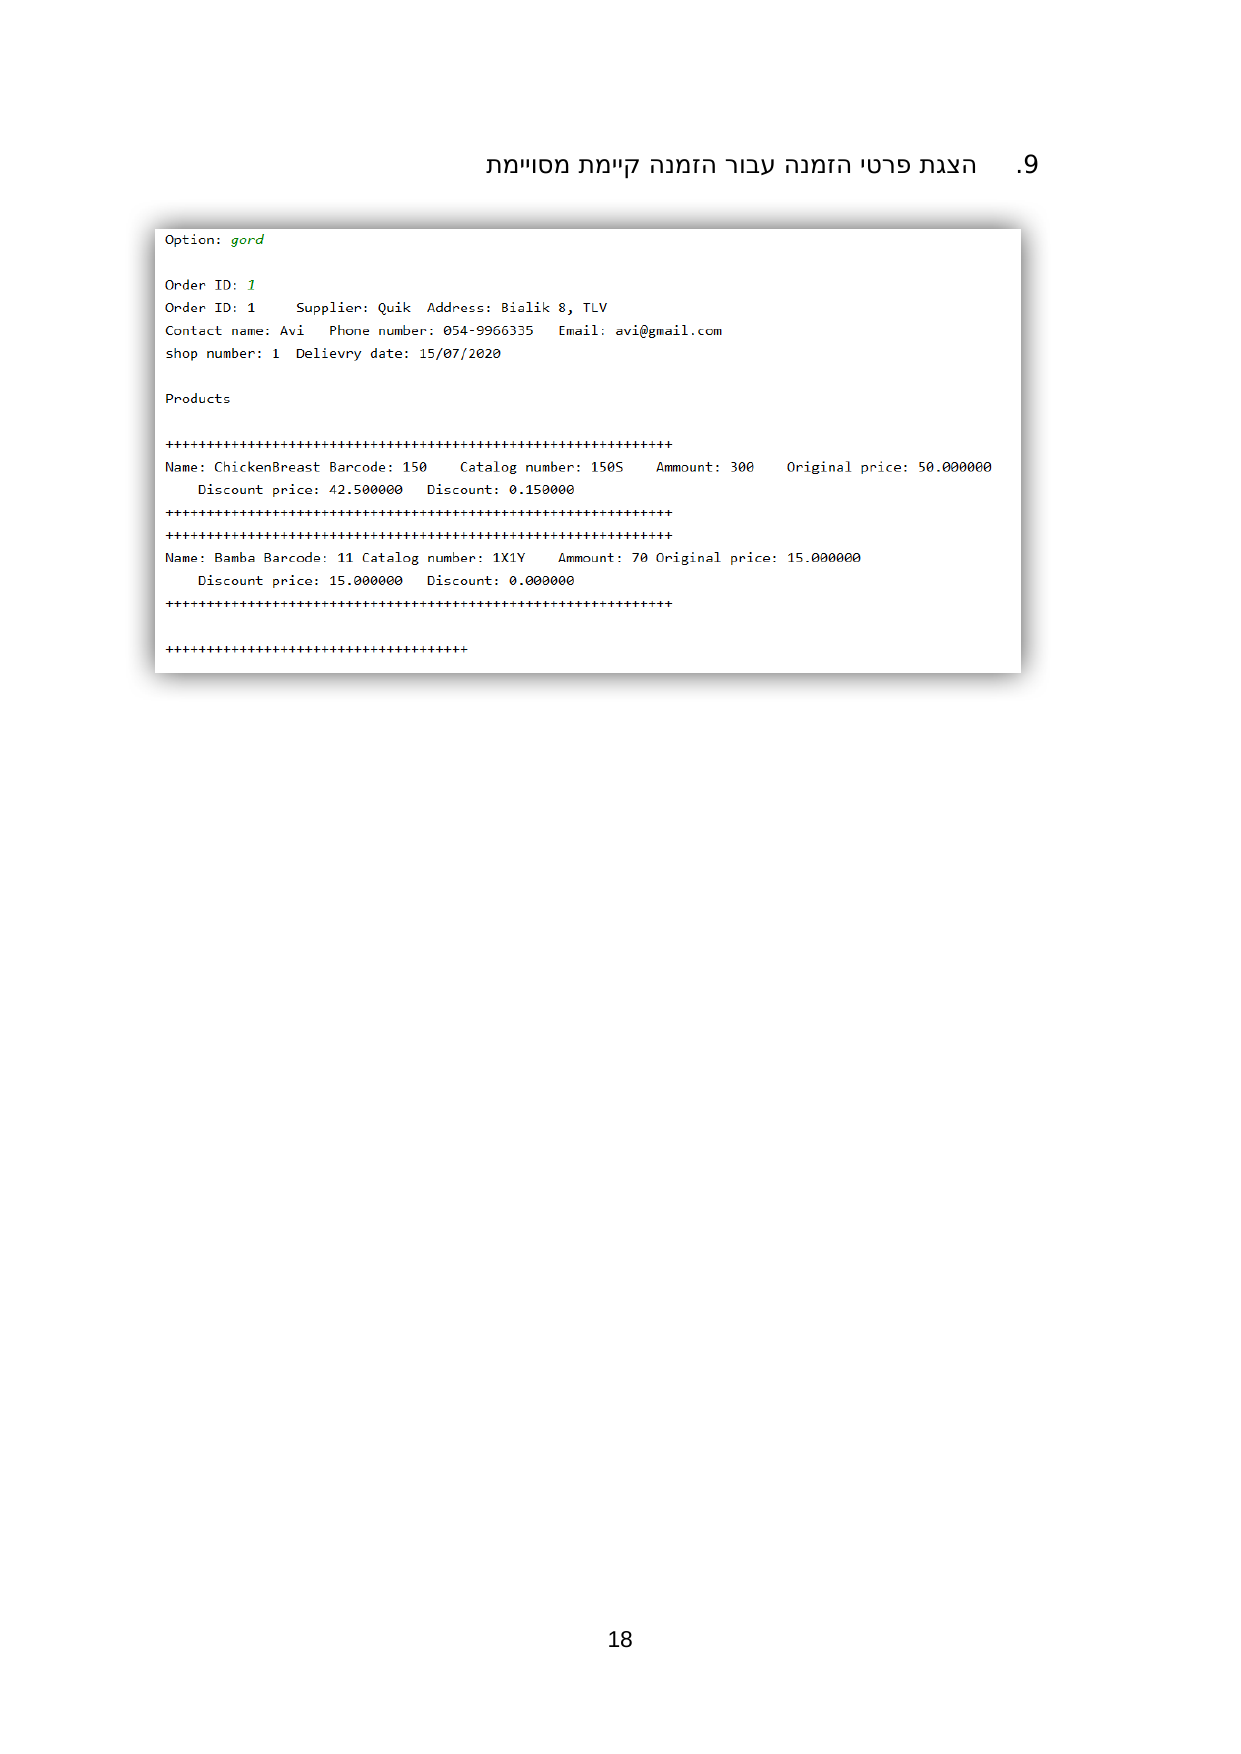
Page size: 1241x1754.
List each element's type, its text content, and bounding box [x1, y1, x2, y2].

picture [155, 229, 1021, 673]
list הצגת פרטי הזמנה עבור הזמנה קיימת מסויימת [187, 150, 1015, 179]
